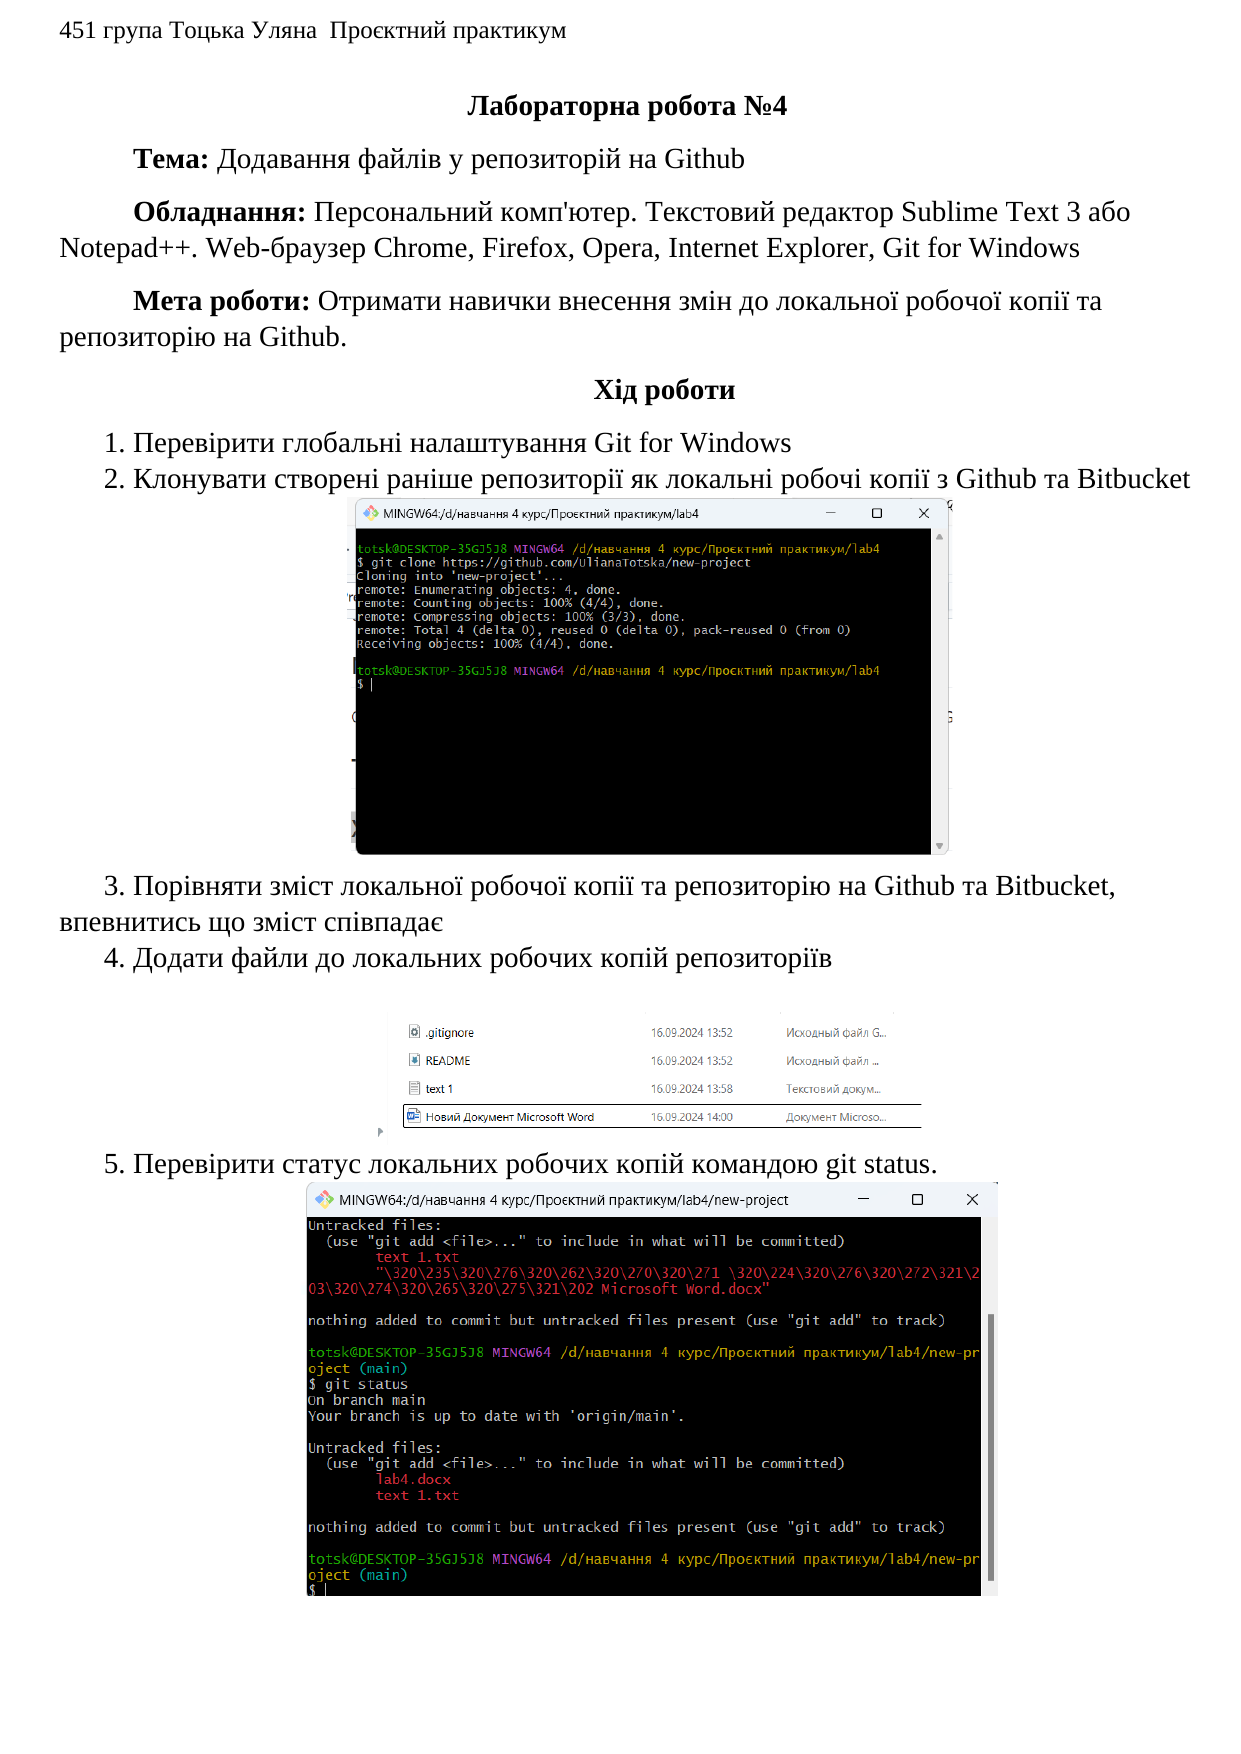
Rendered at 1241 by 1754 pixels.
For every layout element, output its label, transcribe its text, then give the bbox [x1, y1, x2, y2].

text Тема: Додавання файлів у репозиторій на Github [59, 141, 1196, 175]
list Порівняти зміст локальної робочої копії та репозиторію на Github та Bitbucket, впевнитись що зміст співпадає [59, 868, 1196, 938]
picture [347, 497, 953, 866]
list Клонувати створені раніше репозиторії як локальні робочі копії з Github та Bitbucket [59, 461, 1196, 494]
list Перевірити статус локальних робочих копій командою git status. [59, 1146, 1196, 1180]
text Обладнання: Персональний комп'ютер. Текстовий редактор Sublime Text 3 або Notepad++. Web-браузер Chrome, Firefox, Opera, Internet Explorer, Git for Windows [59, 194, 1196, 264]
picture [301, 1182, 998, 1596]
text Мета роботи: Отримати навички внесення змін до локальної робочої копії та репозиторію на Github. [59, 283, 1196, 353]
picture [378, 1012, 922, 1145]
list Додати файли до локальних робочих копій репозиторіїв [59, 940, 1196, 974]
list Перевірити глобальні налаштування Git for Windows [59, 425, 1196, 458]
text Хід роботи [59, 372, 1196, 406]
text Лабораторна робота №4 [59, 88, 1196, 122]
